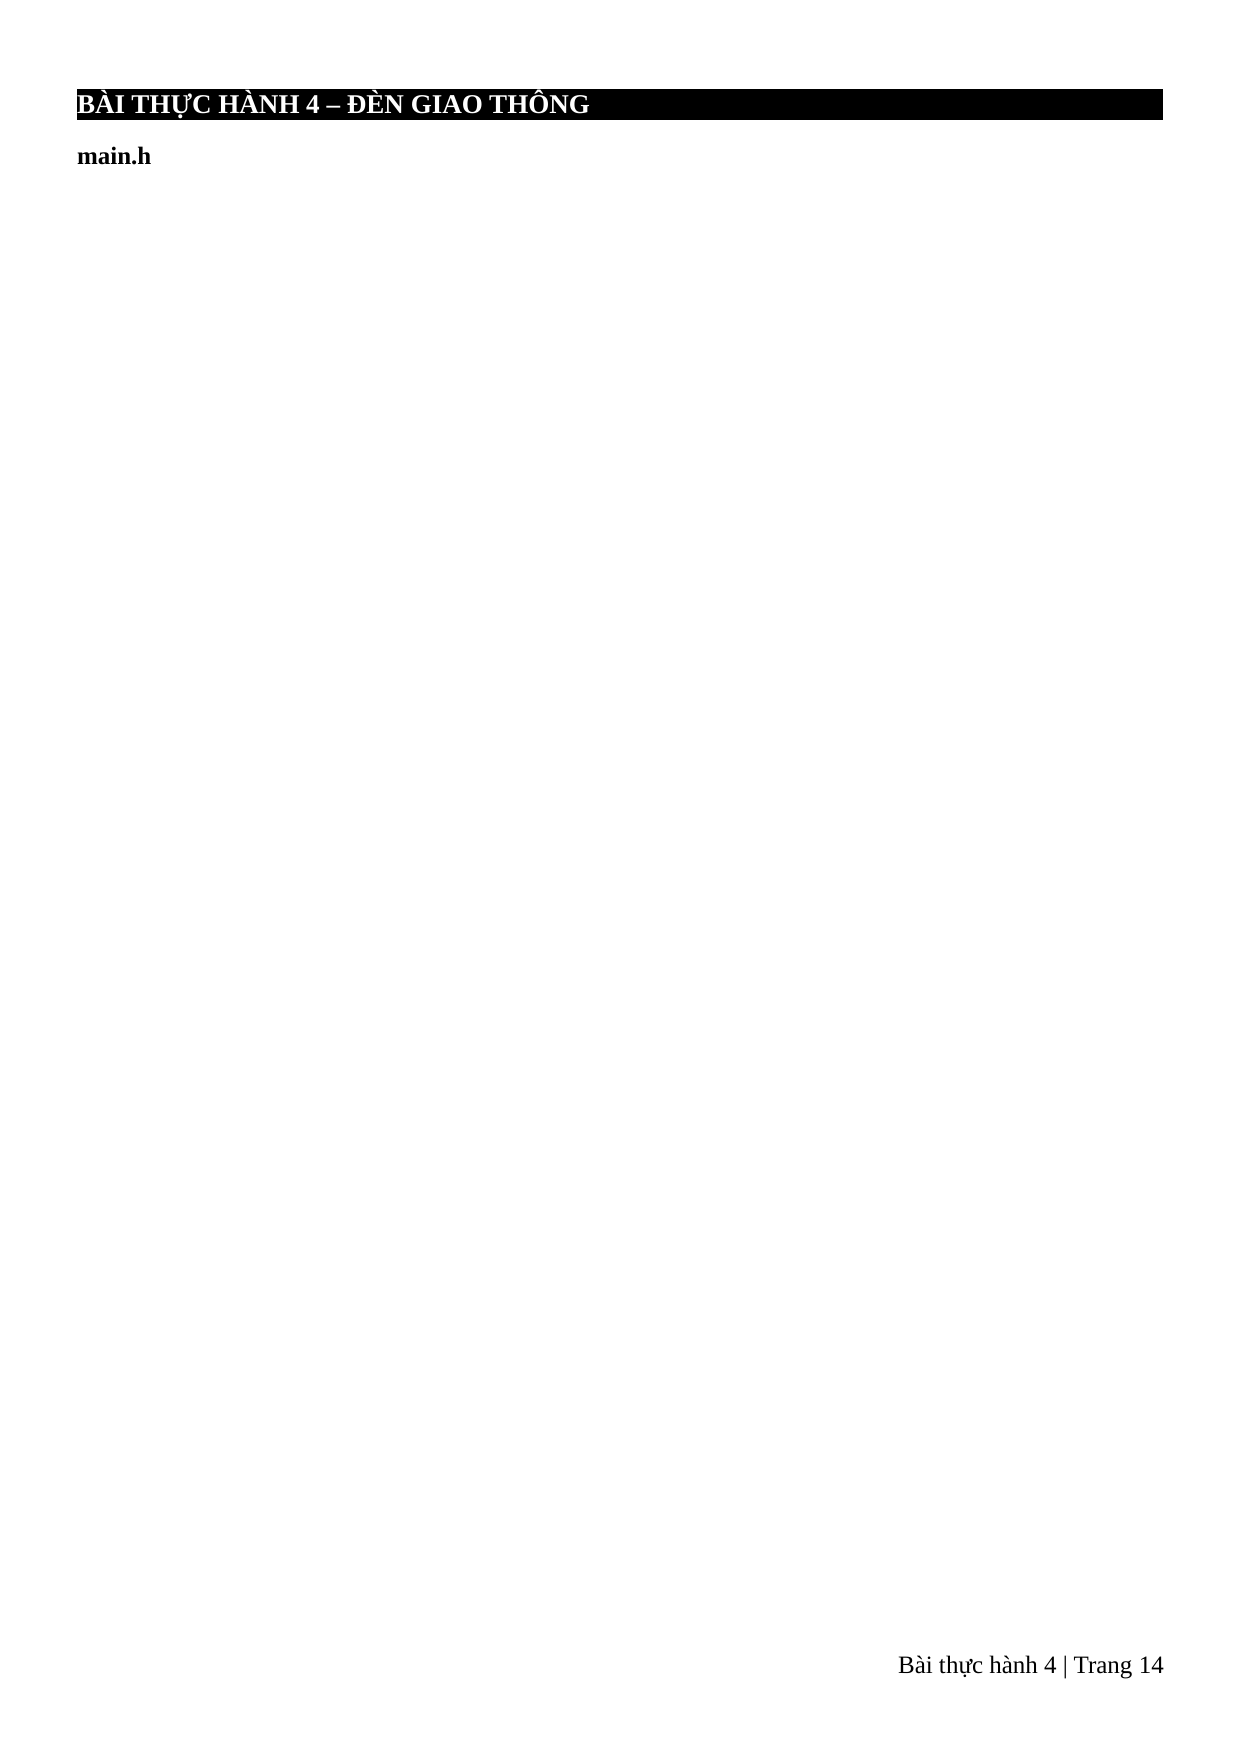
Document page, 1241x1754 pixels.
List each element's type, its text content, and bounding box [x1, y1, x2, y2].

subtitle BÀI THỰC HÀNH 4 – ĐÈN GIAO THÔNG [77, 89, 1163, 120]
subtitle main.h [77, 141, 1163, 170]
